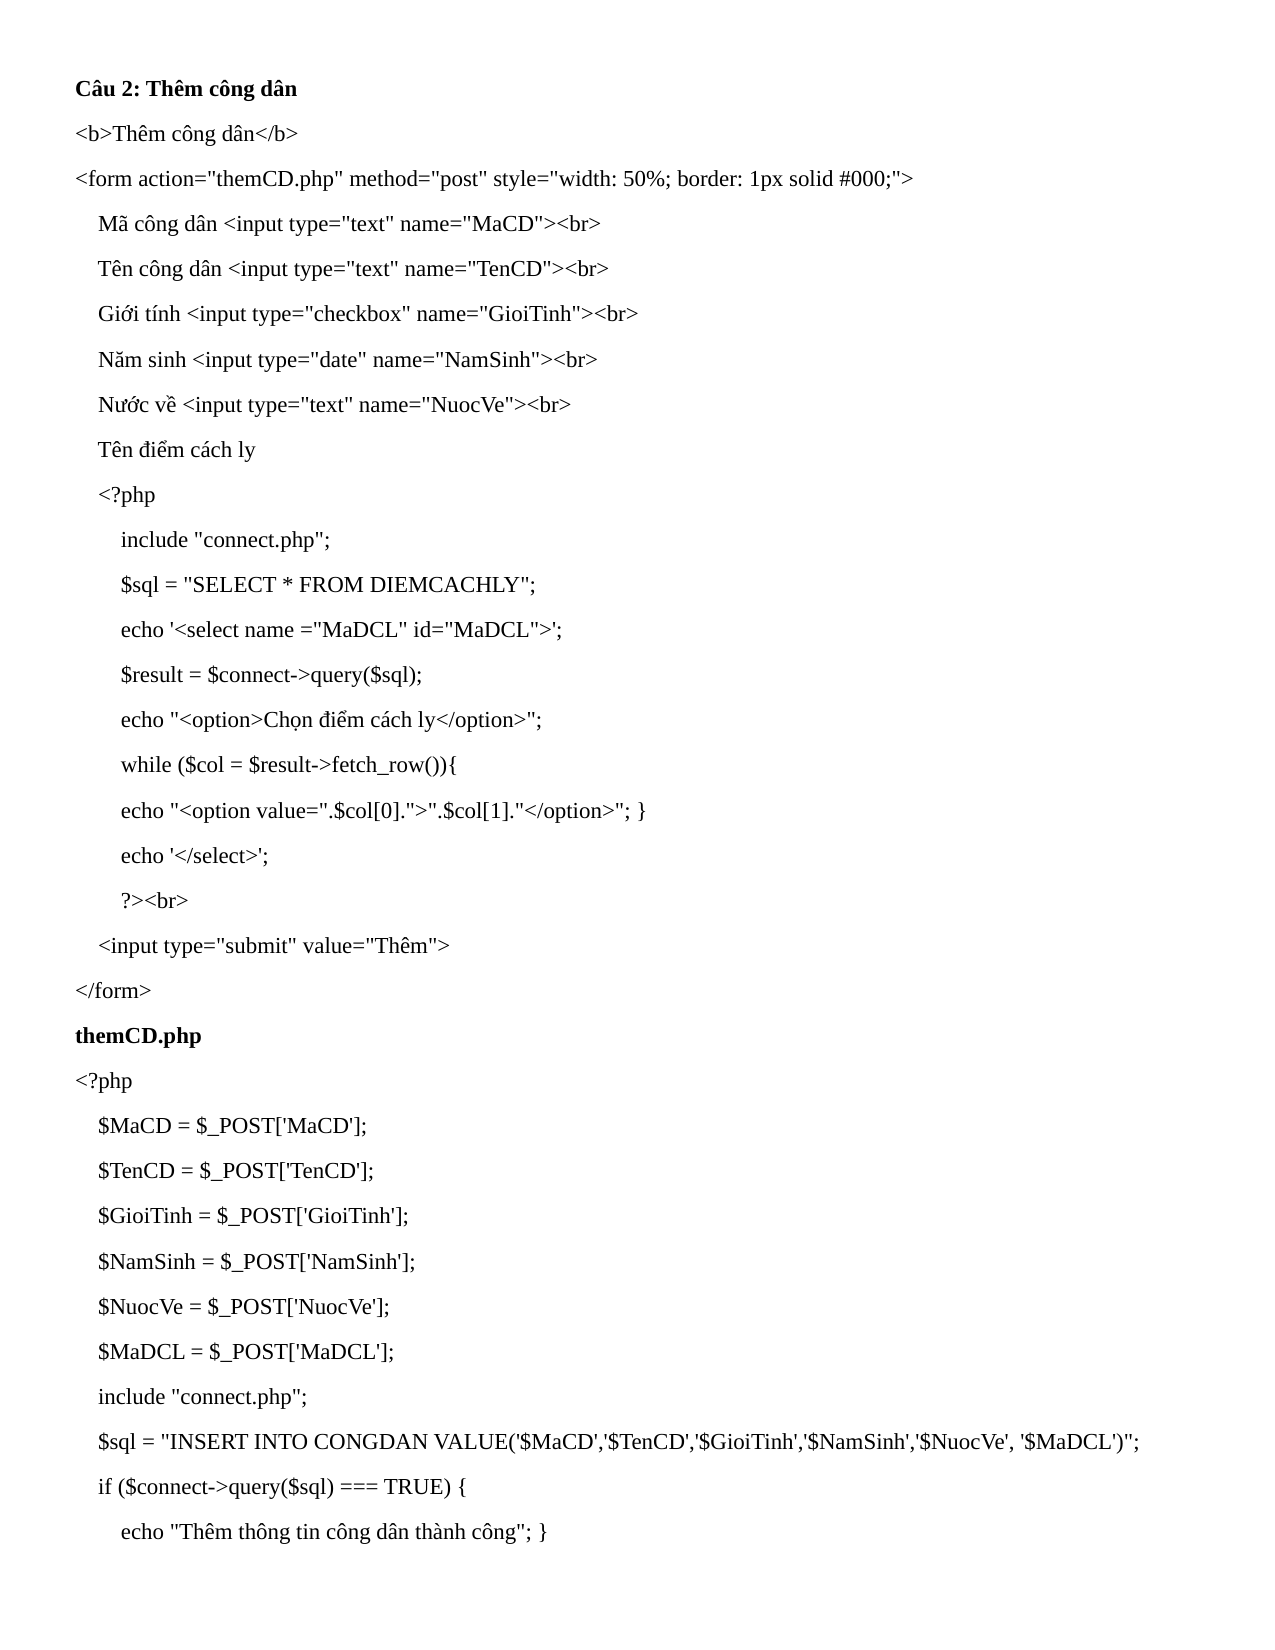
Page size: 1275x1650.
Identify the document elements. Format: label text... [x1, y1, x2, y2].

text echo "Thêm thông tin công dân thành công"; } [75, 1518, 1200, 1545]
text $MaDCL = $_POST['MaDCL']; [75, 1338, 1200, 1364]
text <?php [75, 1067, 1200, 1094]
text $sql = "SELECT * FROM DIEMCACHLY"; [75, 571, 1200, 597]
text echo "<option value=".$col[0].">".$col[1]."</option>"; } [75, 797, 1200, 823]
text Tên công dân <input type="text" name="TenCD"><br> [75, 255, 1200, 282]
text $sql = "INSERT INTO CONGDAN VALUE('$MaCD','$TenCD','$GioiTinh','$NamSinh','$NuocVe', '$MaDCL')"; [75, 1428, 1200, 1454]
text echo "<option>Chọn điểm cách ly</option>"; [75, 706, 1200, 733]
text Giới tính <input type="checkbox" name="GioiTinh"><br> [75, 301, 1200, 327]
text $NamSinh = $_POST['NamSinh']; [75, 1248, 1200, 1274]
text Nước về <input type="text" name="NuocVe"><br> [75, 391, 1200, 417]
text include "connect.php"; [75, 526, 1200, 552]
text $MaCD = $_POST['MaCD']; [75, 1112, 1200, 1139]
text Câu 2: Thêm công dân [75, 75, 1200, 101]
text </form> [75, 977, 1200, 1003]
text Năm sinh <input type="date" name="NamSinh"><br> [75, 346, 1200, 372]
text echo '</select>'; [75, 842, 1200, 868]
text <form action="themCD.php" method="post" style="width: 50%; border: 1px solid #000;"> [75, 165, 1200, 192]
text if ($connect->query($sql) === TRUE) { [75, 1473, 1200, 1499]
text $NuocVe = $_POST['NuocVe']; [75, 1293, 1200, 1319]
text echo '<select name ="MaDCL" id="MaDCL">'; [75, 616, 1200, 643]
text Tên điểm cách ly [75, 436, 1200, 462]
text <input type="submit" value="Thêm"> [75, 932, 1200, 958]
text Mã công dân <input type="text" name="MaCD"><br> [75, 210, 1200, 237]
text $result = $connect->query($sql); [75, 661, 1200, 688]
text $GioiTinh = $_POST['GioiTinh']; [75, 1203, 1200, 1229]
text <b>Thêm công dân</b> [75, 120, 1200, 146]
text include "connect.php"; [75, 1383, 1200, 1409]
text <?php [75, 481, 1200, 507]
text themCD.php [75, 1022, 1200, 1048]
text while ($col = $result->fetch_row()){ [75, 752, 1200, 778]
text $TenCD = $_POST['TenCD']; [75, 1157, 1200, 1184]
text ?><br> [75, 887, 1200, 913]
